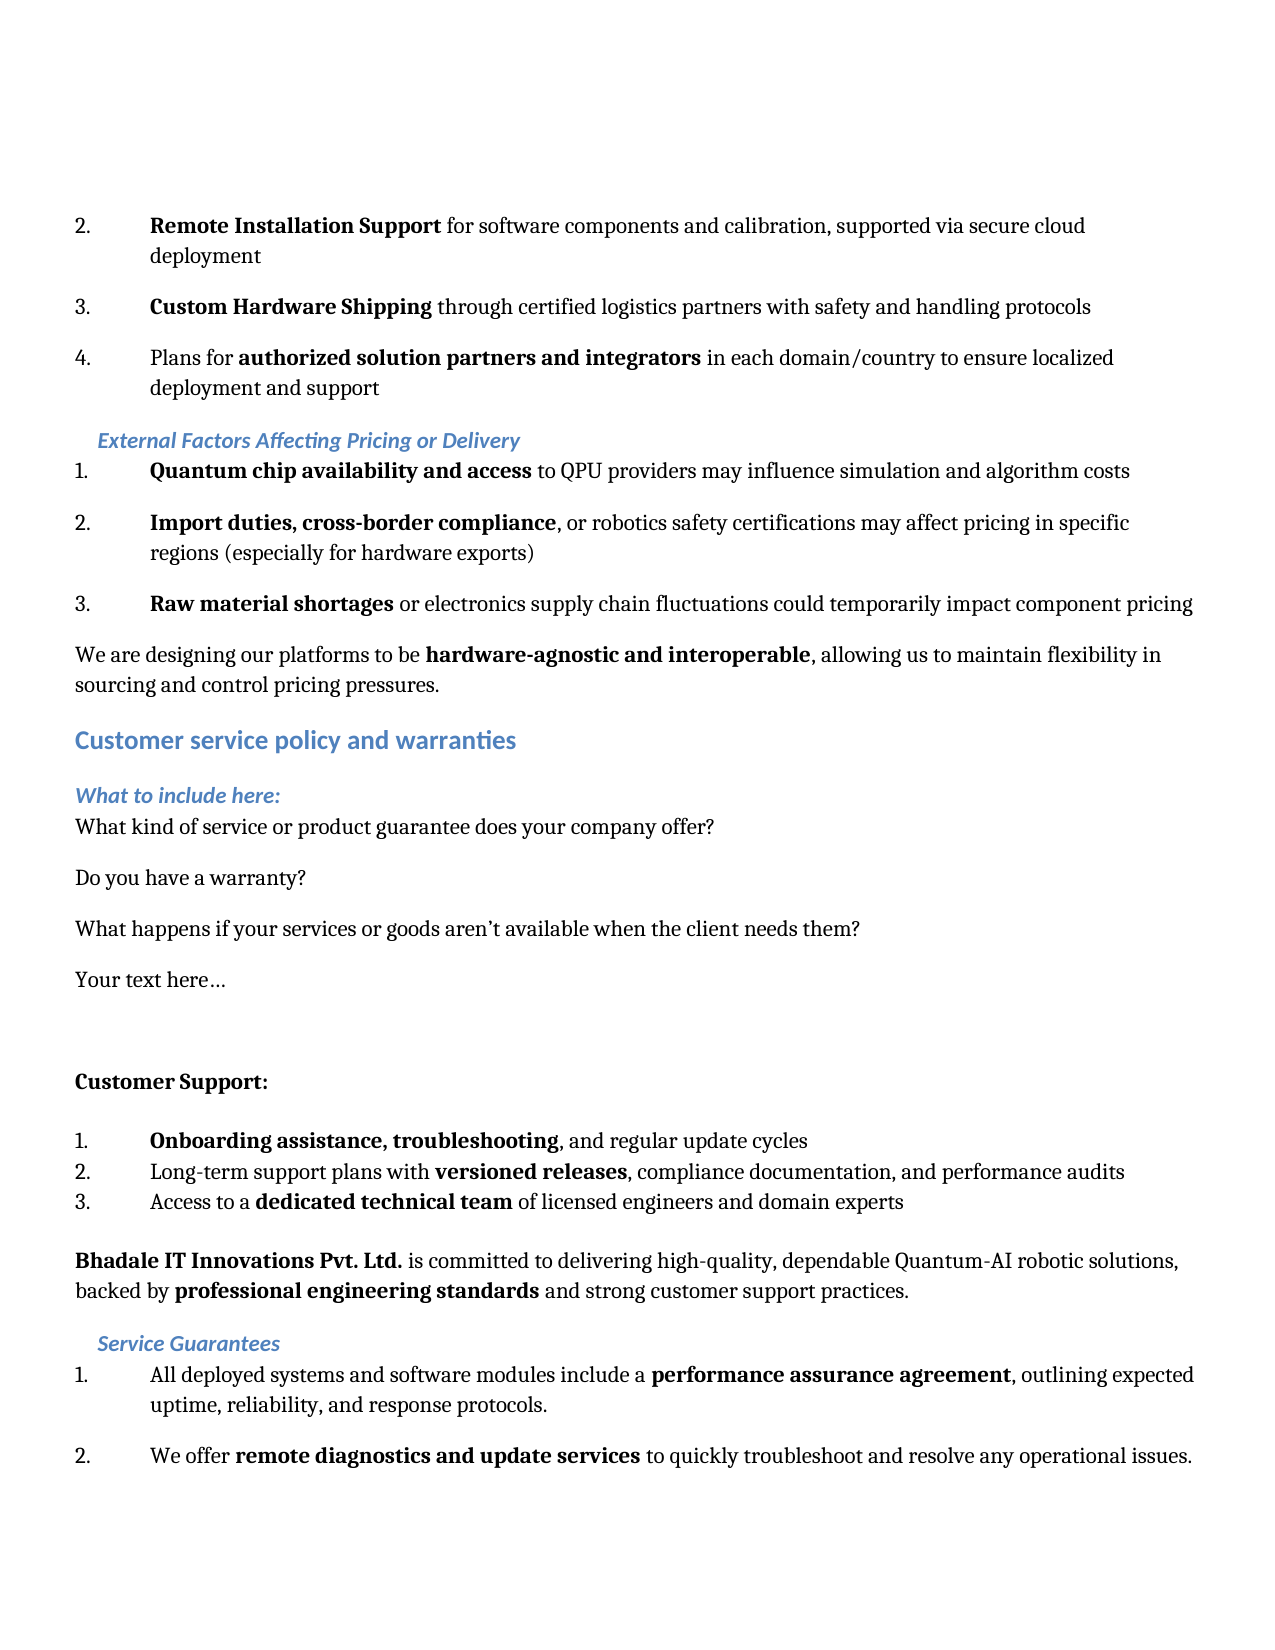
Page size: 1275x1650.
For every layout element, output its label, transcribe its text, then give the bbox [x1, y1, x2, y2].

list Raw material shortages or electronics supply chain fluctuations could temporarily impact component pricing [75, 591, 1200, 617]
list Access to a dedicated technical team of licensed engineers and domain experts [75, 1189, 1200, 1215]
list Remote Installation Support for software components and calibration, supported via secure cloud deployment [75, 212, 1200, 269]
list Custom Hardware Shipping through certified logistics partners with safety and handling protocols [75, 294, 1200, 320]
text We are designing our platforms to be hardware-agnostic and interoperable, allowing us to maintain flexibility in sourcing and control pricing pressures. [75, 642, 1200, 698]
list Plans for authorized solution partners and integrators in each domain/country to ensure localized deployment and support [75, 345, 1200, 401]
subtitle 🔹 Service Guarantees [75, 1329, 1200, 1357]
list Quantum chip availability and access to QPU providers may influence simulation and algorithm costs [75, 458, 1200, 484]
list All deployed systems and software modules include a performance assurance agreement, outlining expected uptime, reliability, and response protocols. [75, 1362, 1200, 1418]
list Onboarding assistance, troubleshooting, and regular update cycles [75, 1128, 1200, 1155]
subtitle What to include here: [75, 782, 1200, 809]
list Long-term support plans with versioned releases, compliance documentation, and performance audits [75, 1158, 1200, 1185]
text Bhadale IT Innovations Pvt. Ltd. is committed to delivering high-quality, dependable Quantum-AI robotic solutions, backed by professional engineering standards and strong customer support practices. [75, 1248, 1200, 1305]
text What kind of service or product guarantee does your company offer? [75, 814, 1200, 840]
text Your text here… [75, 967, 1200, 993]
list Import duties, cross-border compliance, or robotics safety certifications may affect pricing in specific regions (especially for hardware exports) [75, 509, 1200, 566]
text What happens if your services or goods aren’t available when the client needs them? [75, 916, 1200, 942]
subtitle 🔹 External Factors Affecting Pricing or Delivery [75, 426, 1200, 454]
text Customer Support: [75, 1069, 1200, 1095]
subtitle Customer service policy and warranties [75, 723, 1200, 756]
text Do you have a warranty? [75, 865, 1200, 891]
list We offer remote diagnostics and update services to quickly troubleshoot and resolve any operational issues. [75, 1443, 1200, 1469]
